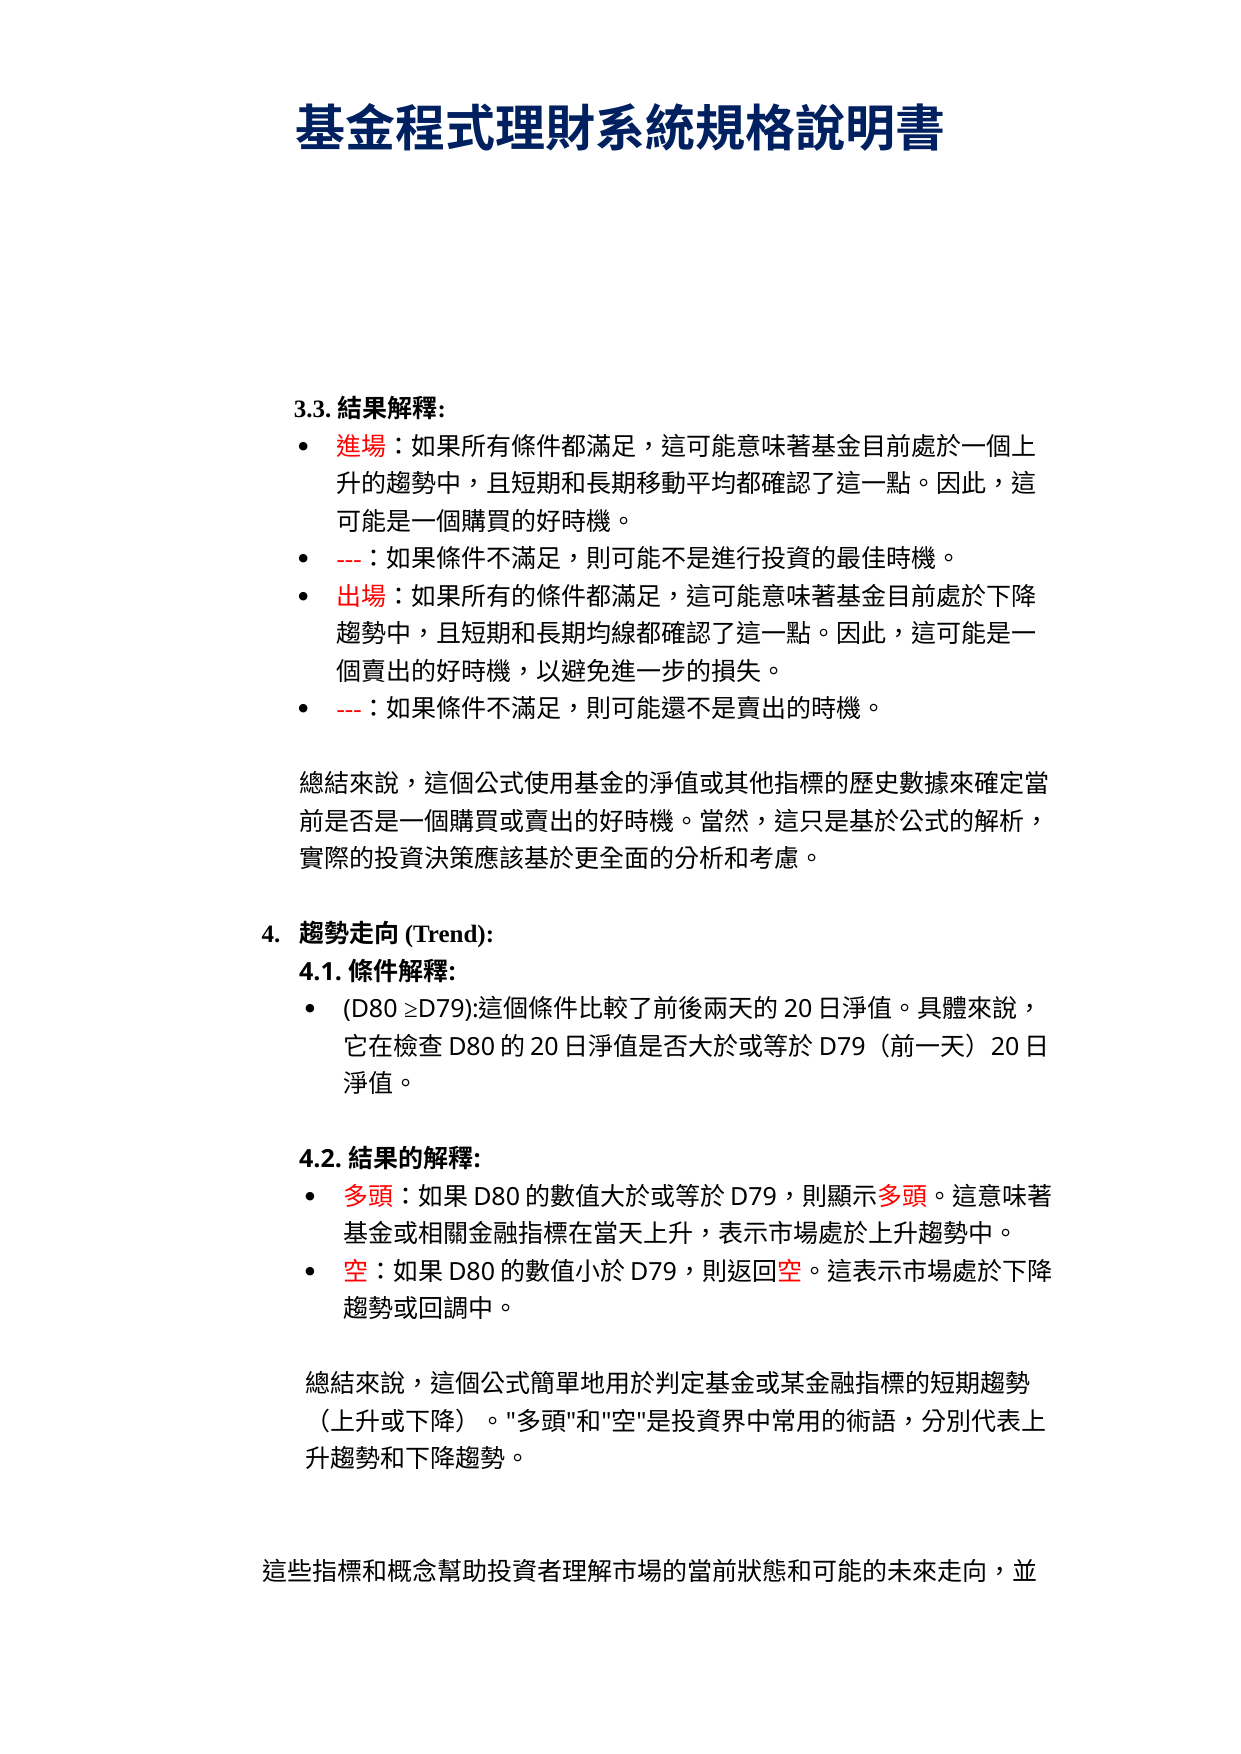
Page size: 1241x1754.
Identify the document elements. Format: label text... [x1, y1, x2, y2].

list 4.1. 條件解釋: [299, 951, 1053, 988]
list 總結來說，這個公式使用基金的淨值或其他指標的歷史數據來確定當前是否是一個購買或賣出的好時機。當然，這只是基於公式的解析，實際的投資決策應該基於更全面的分析和考慮。 [299, 763, 1053, 876]
text 3.3. 結果解釋: [237, 388, 1053, 426]
list 4.2. 結果的解釋: [299, 1138, 1053, 1176]
list (D80 ≥D79):這個條件比較了前後兩天的20日淨值。具體來說，它在檢查D80的20日淨值是否大於或等於D79（前一天）20日淨值。 [306, 988, 1053, 1101]
list 多頭：如果D80的數值大於或等於D79，則顯示多頭。這意味著基金或相關金融指標在當天上升，表示市場處於上升趨勢中。 [306, 1176, 1053, 1251]
list 出場：如果所有的條件都滿足，這可能意味著基金目前處於下降趨勢中，且短期和長期均線都確認了這一點。因此，這可能是一個賣出的好時機，以避免進一步的損失。 [299, 576, 1053, 688]
list 空：如果D80的數值小於D79，則返回空。這表示市場處於下降趨勢或回調中。 [306, 1251, 1053, 1326]
list 進場：如果所有條件都滿足，這可能意味著基金目前處於一個上升的趨勢中，且短期和長期移動平均都確認了這一點。因此，這可能是一個購買的好時機。 [299, 426, 1053, 538]
list ---：如果條件不滿足，則可能還不是賣出的時機。 [299, 688, 1053, 726]
text 總結來說，這個公式簡單地用於判定基金或某金融指標的短期趨勢（上升或下降）。"多頭"和"空"是投資界中常用的術語，分別代表上升趨勢和下降趨勢。 [306, 1363, 1053, 1476]
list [262, 1551, 1053, 1588]
list ---：如果條件不滿足，則可能不是進行投資的最佳時機。 [299, 538, 1053, 576]
list 趨勢走向 (Trend): [261, 913, 1053, 951]
